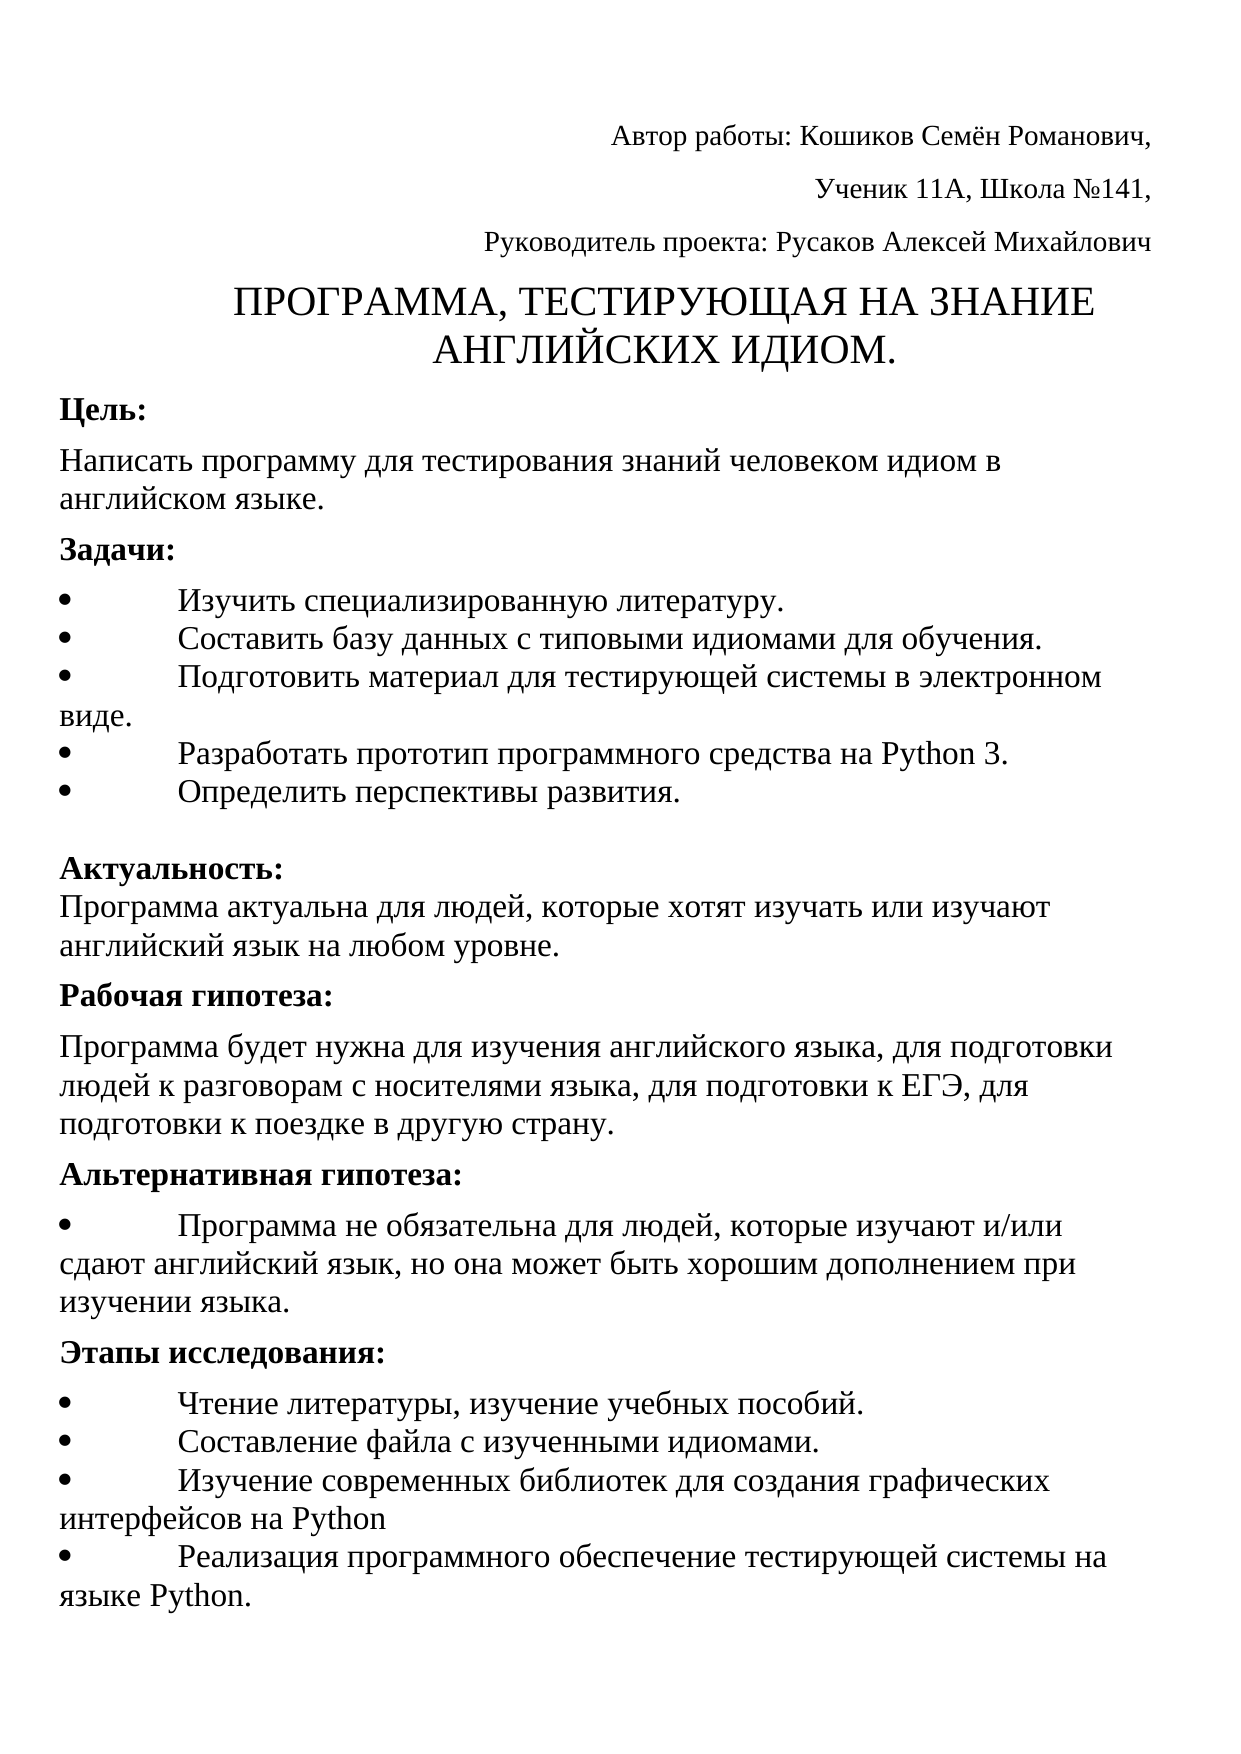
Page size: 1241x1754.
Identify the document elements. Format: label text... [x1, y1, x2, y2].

text Рабочая гипотеза: [59, 976, 1152, 1014]
list Разработать прототип программного средства на Python 3. [59, 733, 1152, 772]
text Руководитель проекта: Русаков Алексей Михайлович [177, 224, 1152, 257]
text Альтернативная гипотеза: [59, 1154, 1152, 1192]
text Ученик 11А, Школа №141, [177, 171, 1152, 204]
text ПРОГРАММА, ТЕСТИРУЮЩАЯ НА ЗНАНИЕ АНГЛИЙСКИХ ИДИОМ. [177, 277, 1152, 372]
list Чтение литературы, изучение учебных пособий. [59, 1383, 1152, 1422]
list Определить перспективы развития. [59, 772, 1152, 810]
list Программа будет нужна для изучения английского языка, для подготовки людей к разговорам с носителями языка, для подготовки к ЕГЭ, для подготовки к поездке в другую страну. [59, 1027, 1152, 1142]
list Составить базу данных с типовыми идиомами для обучения. [59, 618, 1152, 657]
list Реализация программного обеспечение тестирующей системы на языке Python. [59, 1537, 1152, 1613]
list Составление файла с изученными идиомами. [59, 1422, 1152, 1460]
list Написать программу для тестирования знаний человеком идиом в английском языке. [59, 440, 1152, 517]
text Этапы исследования: [59, 1332, 1152, 1371]
text Задачи: [59, 529, 1152, 567]
list Подготовить материал для тестирующей системы в электронном виде. [59, 657, 1152, 733]
list Изучение современных библиотек для создания графических интерфейсов на Python [59, 1460, 1152, 1537]
text Цель: [59, 389, 1152, 427]
list Программа не обязательна для людей, которые изучают и/или сдают английский язык, но она может быть хорошим дополнением при изучении языка. [59, 1205, 1152, 1320]
list Актуальность: [59, 848, 1152, 887]
list Изучить специализированную литературу. [59, 580, 1152, 618]
list Программа актуальна для людей, которые хотят изучать или изучают английский язык на любом уровне. [59, 887, 1152, 963]
text Автор работы: Кошиков Семён Романович, [177, 118, 1152, 152]
